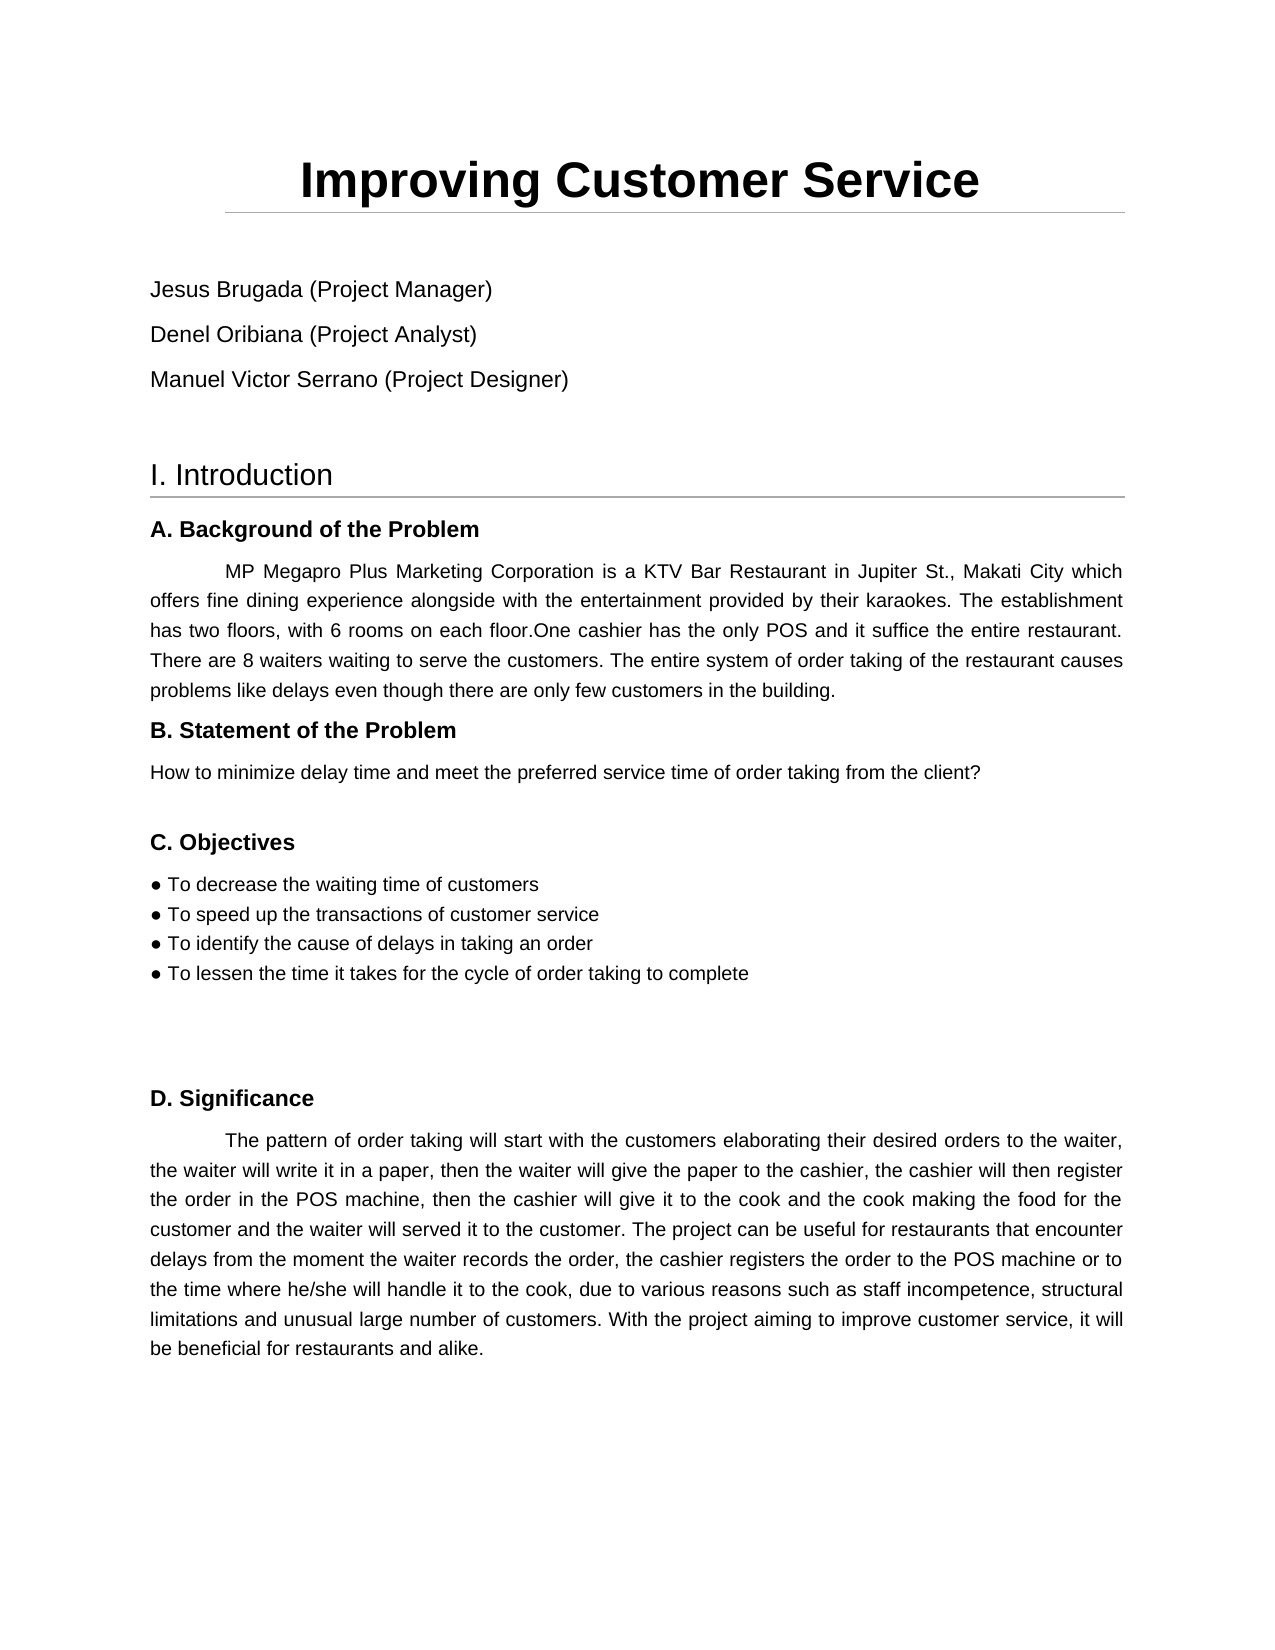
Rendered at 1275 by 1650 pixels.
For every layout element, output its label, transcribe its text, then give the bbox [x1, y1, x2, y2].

text A. Background of the Problem [150, 513, 1125, 542]
text ● To decrease the waiting time of customers ● To speed up the transactions of customer service ● To identify the cause of delays in taking an order ● To lessen the time it takes for the cycle of order taking to complete [150, 866, 1125, 985]
text Manuel Victor Serrano (Project Designer) [150, 363, 1125, 392]
text C. Objectives [150, 826, 1125, 856]
text D. Significance [150, 1082, 1125, 1112]
text Improving Customer Service [225, 150, 1125, 212]
text Jesus Brugada (Project Manager) [150, 273, 1125, 303]
text The pattern of order taking will start with the customers elaborating their desired orders to the waiter, the waiter will write it in a paper, then the waiter will give the paper to the cashier, the cashier will then register the order in the POS machine, then the cashier will give it to the cook and the cook making the food for the customer and the waiter will served it to the customer. The project can be useful for restaurants that encounter delays from the moment the waiter records the order, the cashier registers the order to the POS machine or to the time where he/she will handle it to the cook, due to various reasons such as staff incompetence, structural limitations and unusual large number of customers. With the project aiming to improve customer service, it will be beneficial for restaurants and alike. [150, 1122, 1125, 1360]
text I. Introduction [150, 457, 1125, 496]
text Denel Oribiana (Project Analyst) [150, 318, 1125, 348]
text B. Statement of the Problem [150, 714, 1125, 744]
text MP Megapro Plus Marketing Corporation is a KTV Bar Restaurant in Jupiter St., Makati City which offers fine dining experience alongside with the entertainment provided by their karaokes. The establishment has two floors, with 6 rooms on each floor.One cashier has the only POS and it suffice the entire restaurant. There are 8 waiters waiting to serve the customers. The entire system of order taking of the restaurant causes problems like delays even though there are only few customers in the building. [150, 552, 1125, 701]
text How to minimize delay time and meet the preferred service time of order taking from the client? [150, 754, 1125, 783]
